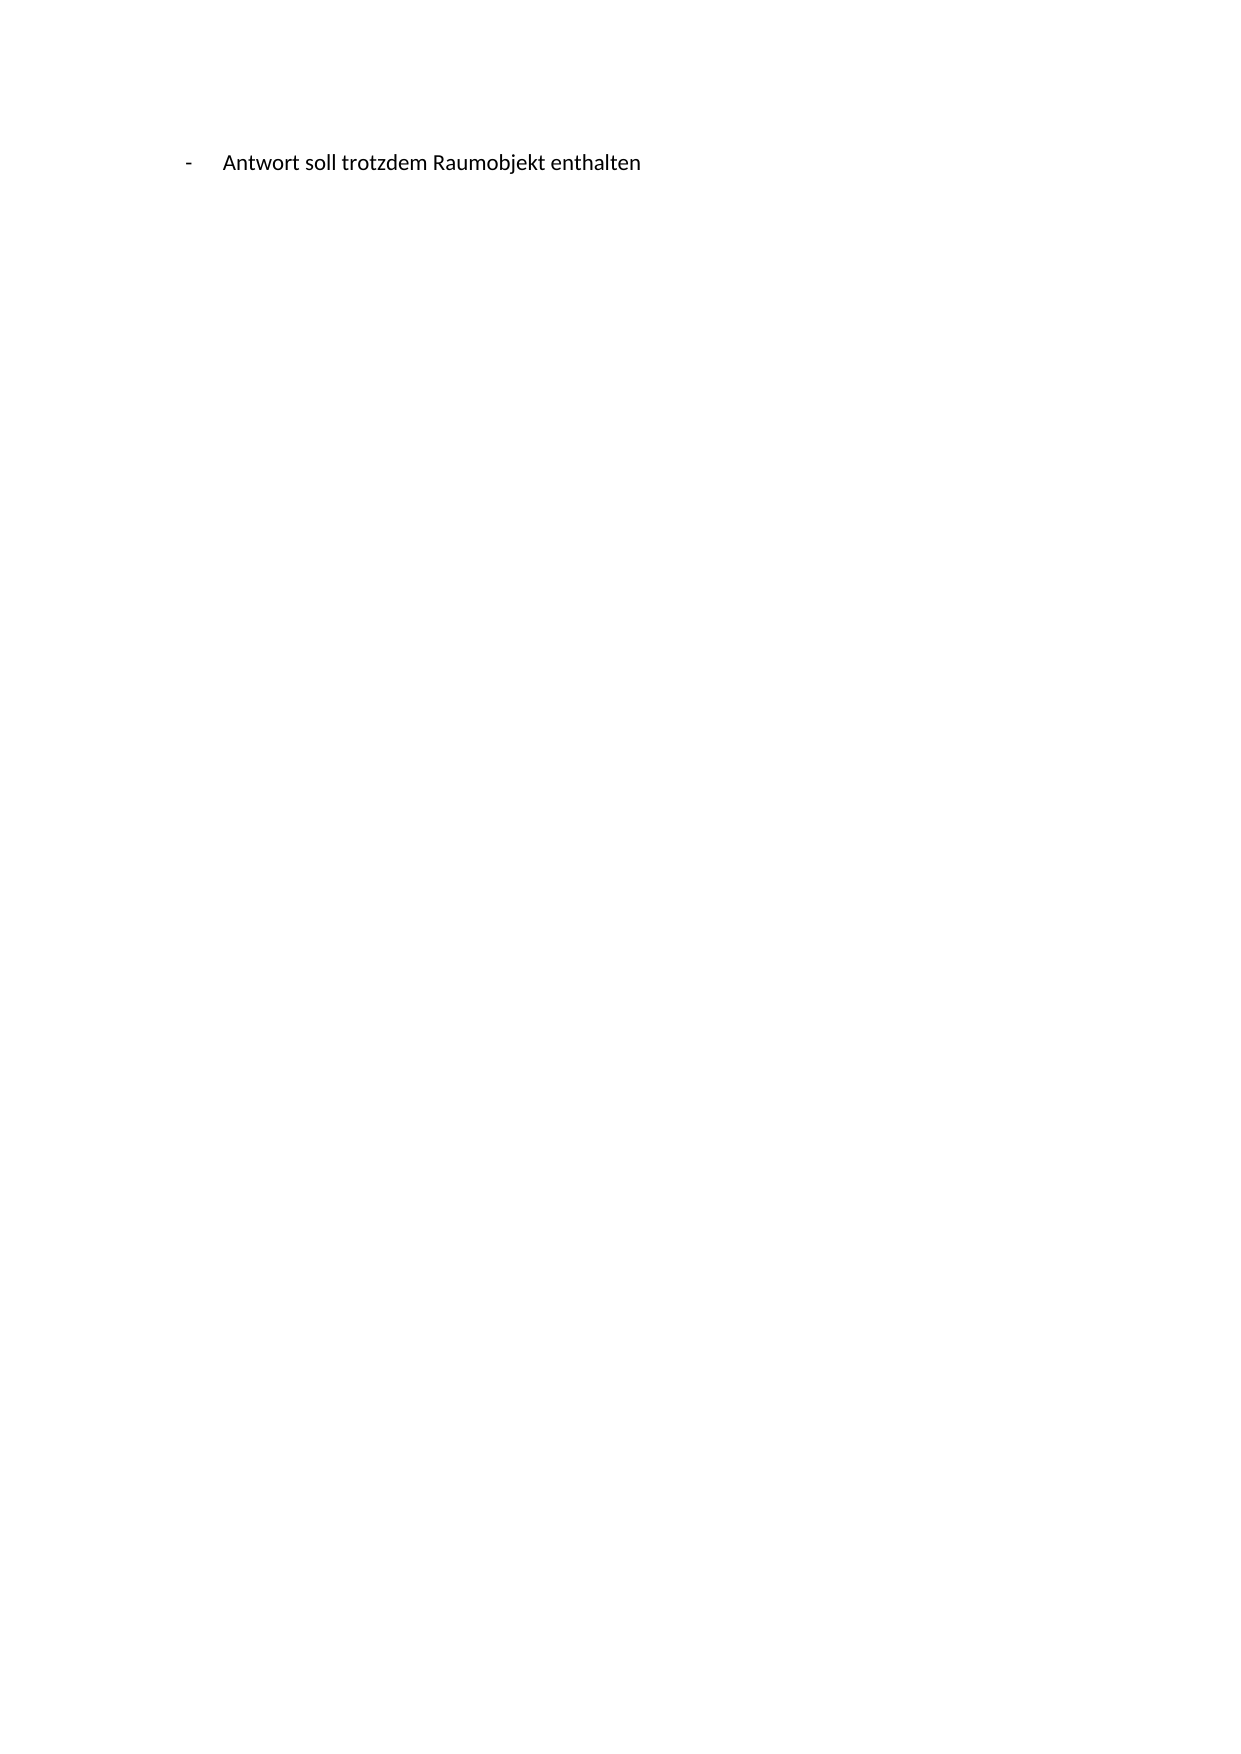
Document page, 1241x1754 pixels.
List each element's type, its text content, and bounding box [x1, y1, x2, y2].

list Antwort soll trotzdem Raumobjekt enthalten [185, 148, 1093, 176]
